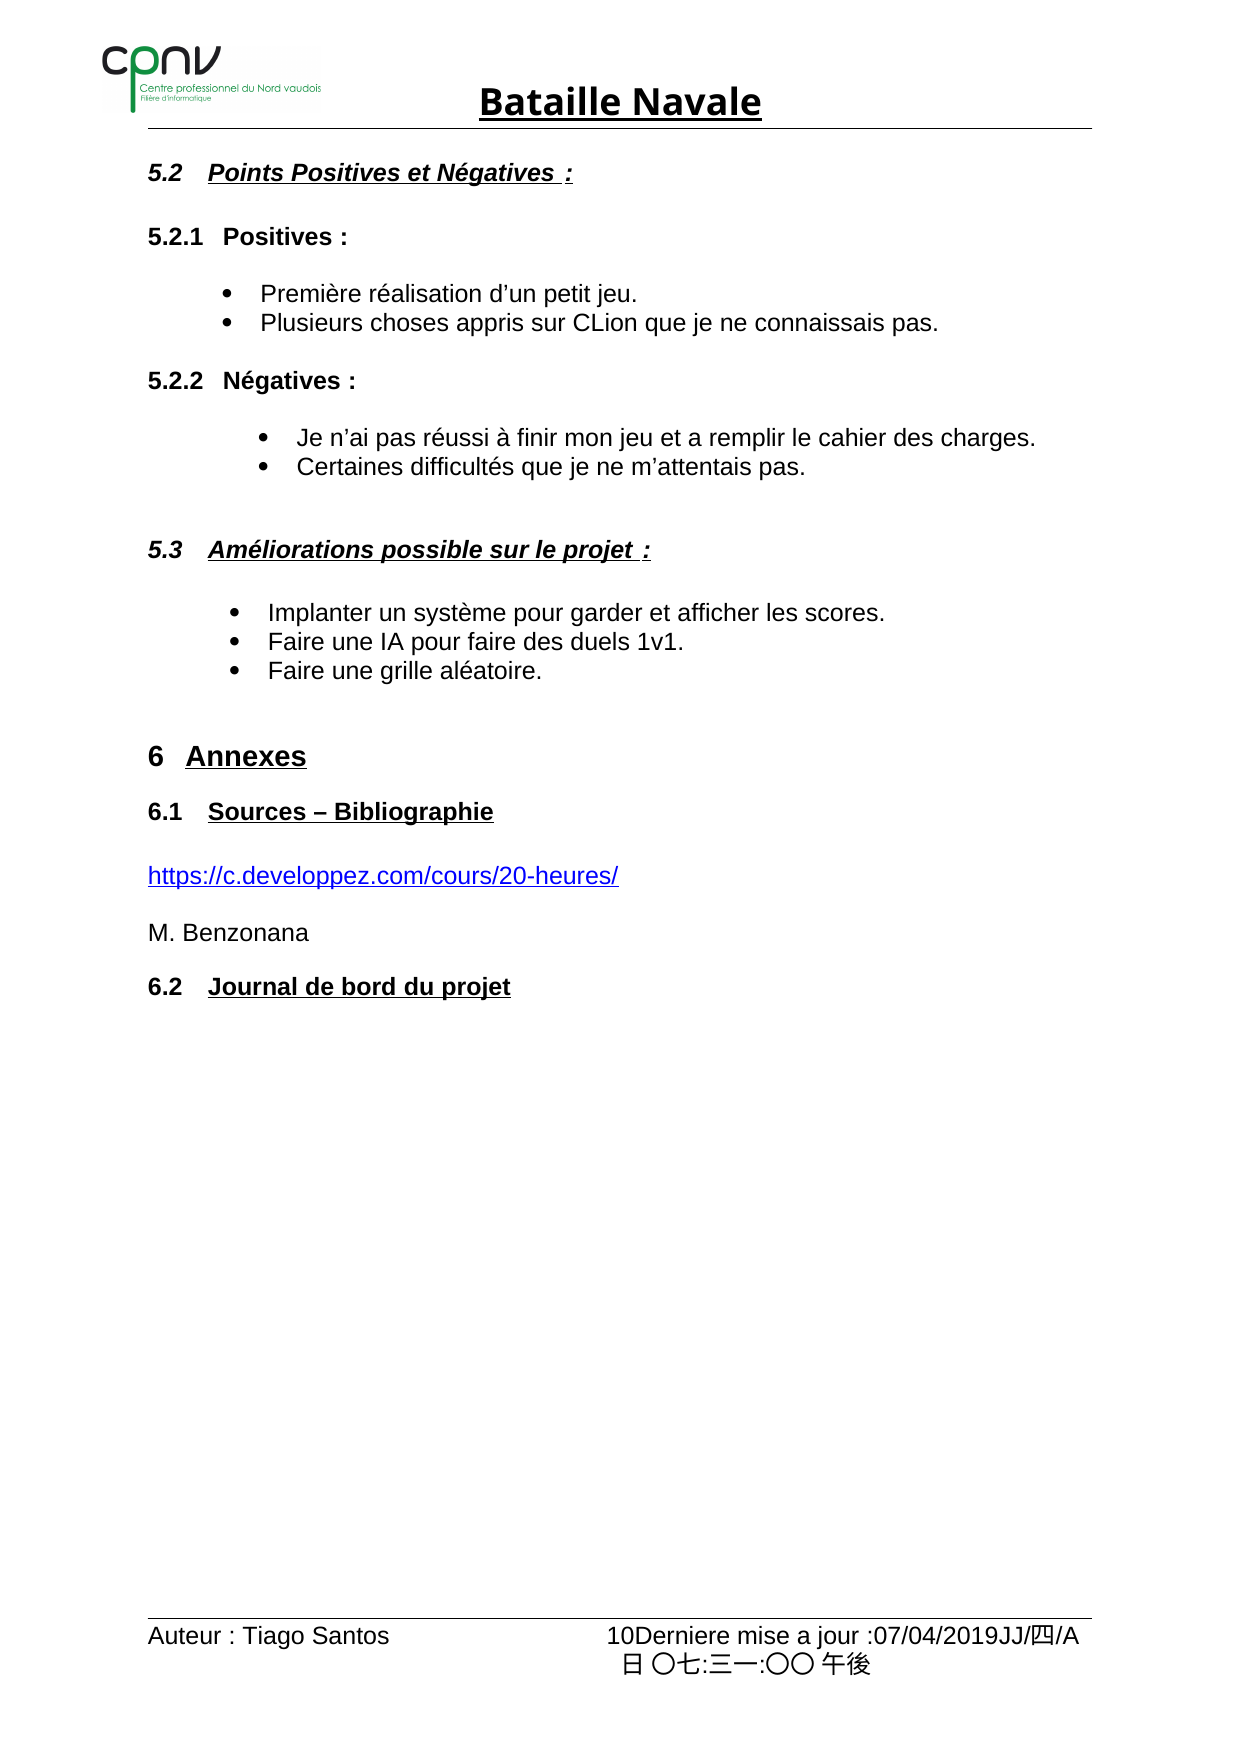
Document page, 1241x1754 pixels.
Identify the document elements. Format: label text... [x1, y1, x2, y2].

text https://c.developpez.com/cours/20-heures/ [148, 861, 1092, 890]
subtitle Sources – Bibliographie [148, 797, 1092, 826]
list Plusieurs choses appris sur CLion que je ne connaissais pas. [223, 308, 1092, 337]
list Faire une grille aléatoire. [230, 656, 1092, 685]
subtitle Améliorations possible sur le projet : [148, 534, 1092, 563]
list Faire une IA pour faire des duels 1v1. [230, 627, 1092, 656]
list Première réalisation d’un petit jeu. [223, 279, 1092, 308]
subtitle Points Positives et Négatives : [148, 158, 1092, 187]
list Implanter un système pour garder et afficher les scores. [230, 598, 1092, 627]
subtitle Négatives : [148, 366, 1092, 394]
subtitle Annexes [148, 739, 1092, 772]
text M. Benzonana [148, 918, 1092, 947]
list Je n’ai pas réussi à finir mon jeu et a remplir le cahier des charges. [259, 423, 1092, 452]
subtitle Positives : [148, 222, 1092, 250]
subtitle Journal de bord du projet [148, 972, 1092, 1001]
list Certaines difficultés que je ne m’attentais pas. [259, 452, 1092, 481]
picture [102, 46, 321, 113]
